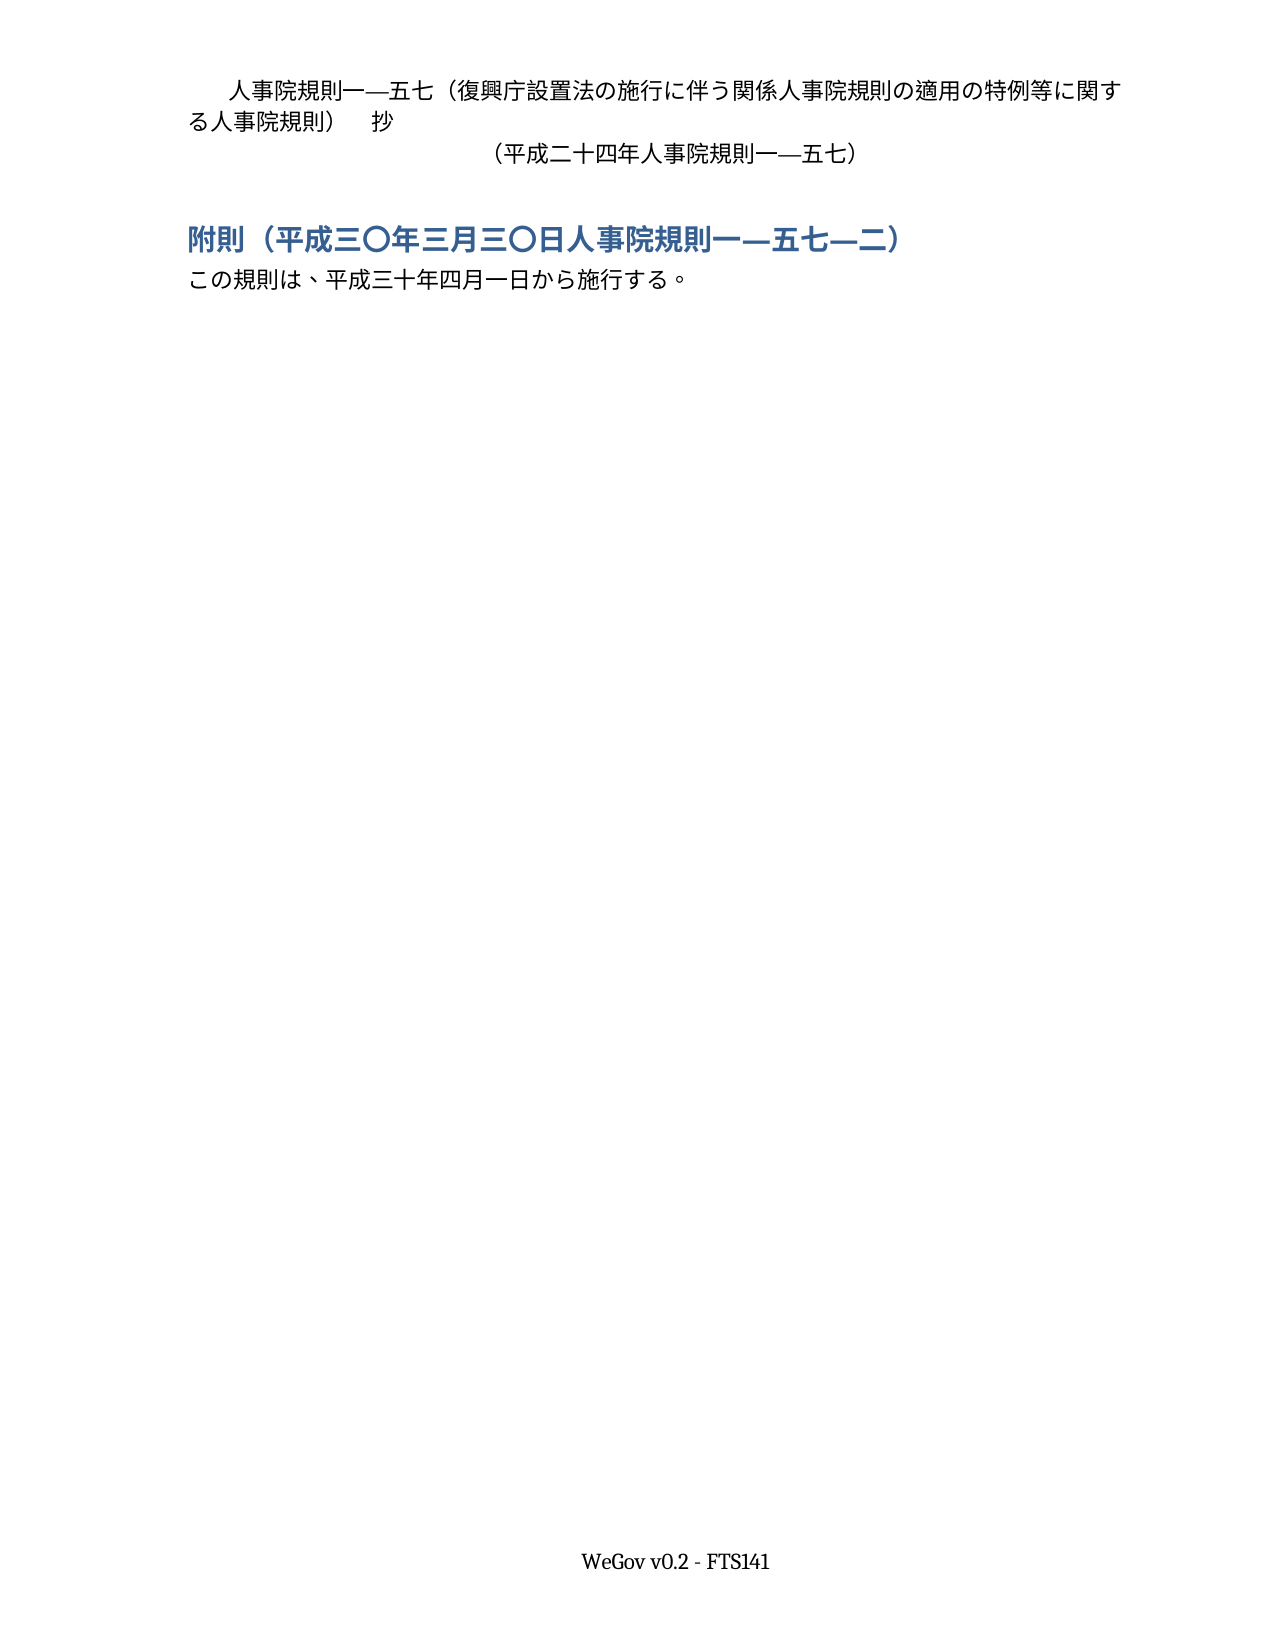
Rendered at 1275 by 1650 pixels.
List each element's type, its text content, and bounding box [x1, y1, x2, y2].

text この規則は、平成三十年四月一日から施行する。 [187, 264, 1087, 296]
subtitle 附則（平成三〇年三月三〇日人事院規則一―五七―二） [187, 219, 1087, 258]
